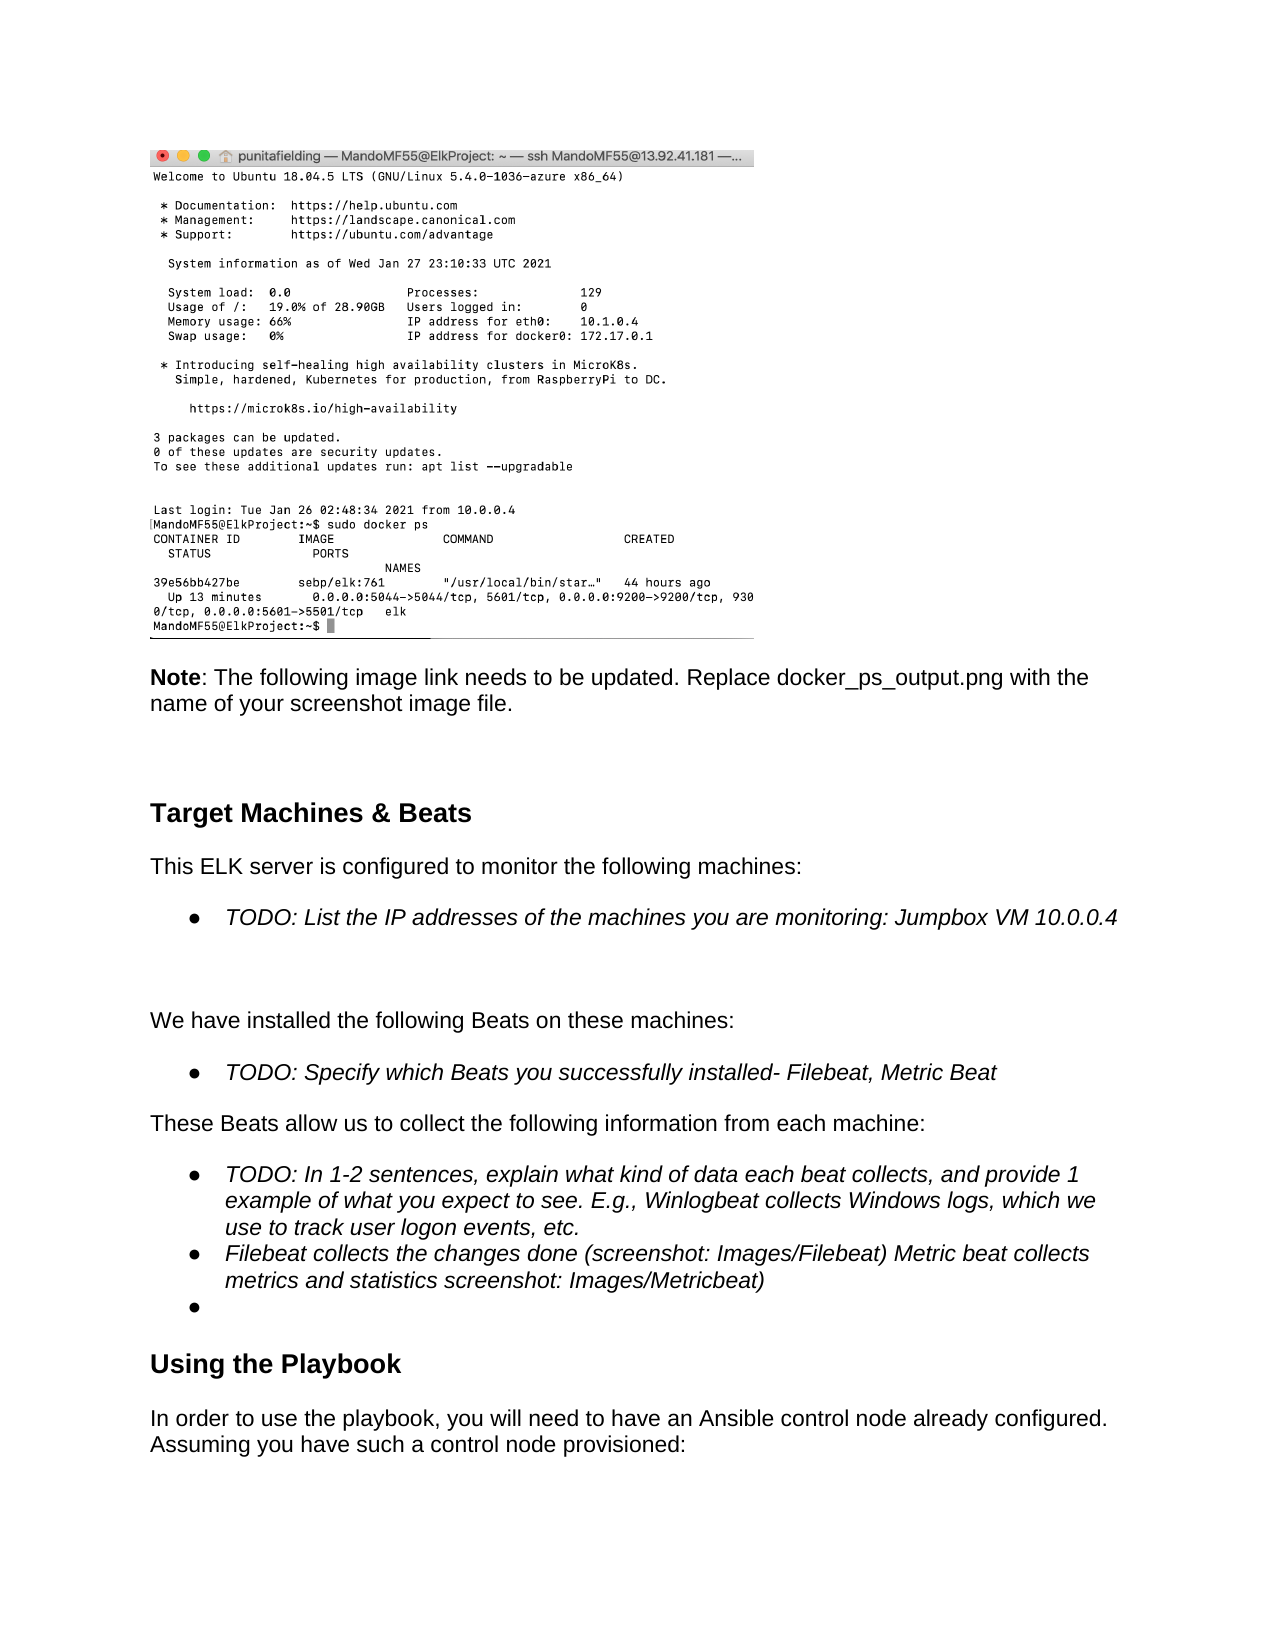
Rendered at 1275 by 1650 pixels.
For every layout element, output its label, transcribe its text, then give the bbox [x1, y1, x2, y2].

picture [150, 150, 754, 639]
subtitle Target Machines & Beats [150, 797, 1125, 828]
text We have installed the following Beats on these machines: [150, 1007, 1125, 1033]
text These Beats allow us to collect the following information from each machine: [150, 1110, 1125, 1136]
list TODO: In 1-2 sentences, explain what kind of data each beat collects, and provide 1 example of what you expect to see. E.g., Winlogbeat collects Windows logs, which we use to track user logon events, etc. [187, 1161, 1125, 1240]
text In order to use the playbook, you will need to have an Ansible control node already configured. Assuming you have such a control node provisioned: [150, 1405, 1125, 1457]
subtitle Using the Playbook [150, 1348, 1125, 1380]
list TODO: List the IP addresses of the machines you are monitoring: Jumpbox VM 10.0.0.4 [187, 904, 1125, 931]
text Note: The following image link needs to be updated. Replace docker_ps_output.png with the name of your screenshot image file. [150, 663, 1125, 716]
list Filebeat collects the changes done (screenshot: Images/Filebeat) Metric beat collects metrics and statistics screenshot: Images/Metricbeat) [187, 1240, 1125, 1293]
list TODO: Specify which Beats you successfully installed- Filebeat, Metric Beat [187, 1058, 1125, 1085]
text This ELK server is configured to monitor the following machines: [150, 853, 1125, 879]
